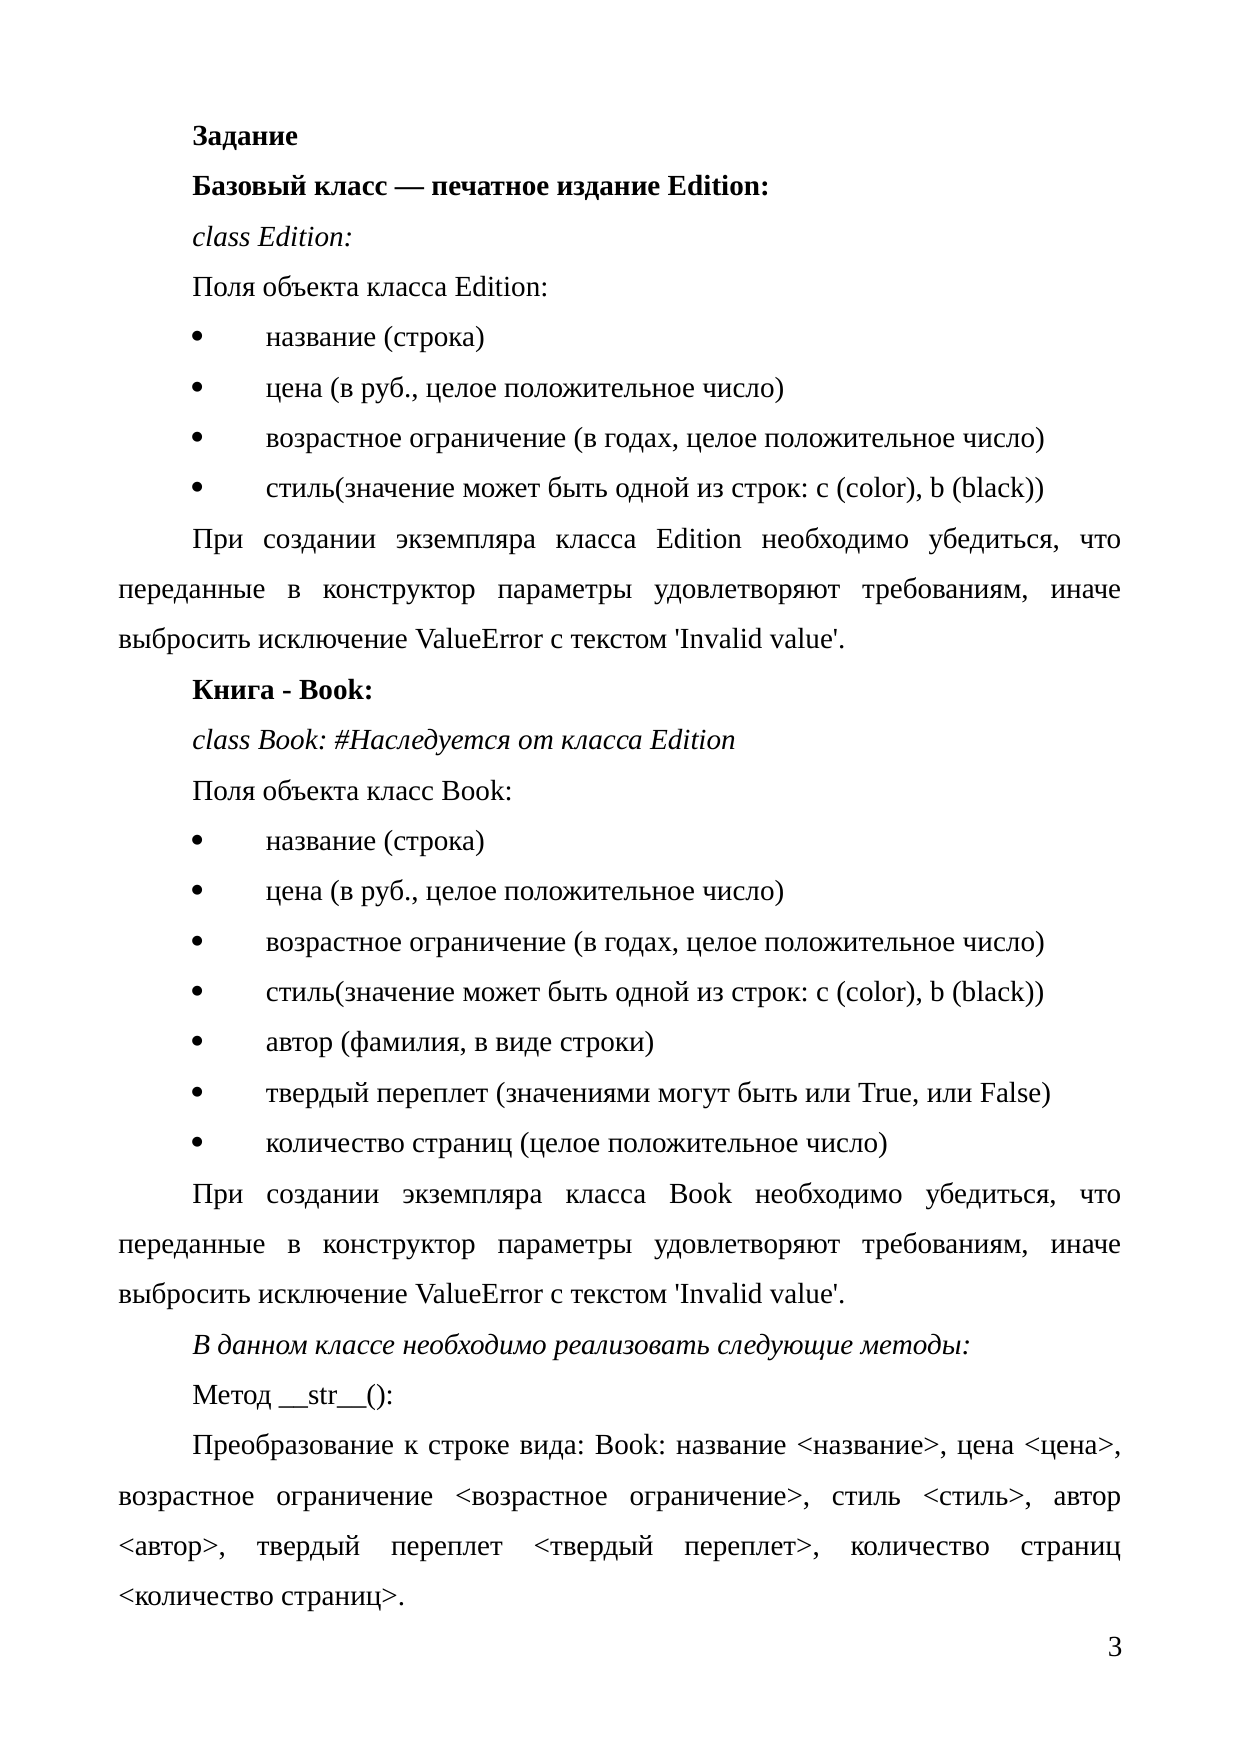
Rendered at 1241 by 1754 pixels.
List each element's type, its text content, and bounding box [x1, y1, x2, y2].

list стиль(значение может быть одной из строк: c (color), b (black)) [118, 471, 1122, 504]
text class Edition: [118, 219, 1122, 252]
list цена (в руб., целое положительное число) [118, 370, 1122, 403]
text Книга - Book: [118, 672, 1122, 706]
list автор (фамилия, в виде строки) [118, 1024, 1122, 1058]
list возрастное ограничение (в годах, целое положительное число) [118, 924, 1122, 957]
text Поля объекта класса Edition: [118, 269, 1122, 303]
text Преобразование к строке вида: Book: название <название>, цена <цена>, возрастное ограничение <возрастное ограничение>, стиль <стиль>, автор <автор>, твердый переплет <твердый переплет>, количество страниц <количество страниц>. [118, 1427, 1122, 1612]
list стиль(значение может быть одной из строк: c (color), b (black)) [118, 974, 1122, 1008]
subtitle Задание [118, 118, 1122, 152]
text Поля объекта класс Book: [118, 773, 1122, 806]
list название (строка) [118, 823, 1122, 857]
text При создании экземпляра класса Book необходимо убедиться, что переданные в конструктор параметры удовлетворяют требованиям, иначе выбросить исключение ValueError с текстом 'Invalid value'. [118, 1176, 1122, 1310]
text class Book: #Наследуется от класса Edition [118, 722, 1122, 756]
list возрастное ограничение (в годах, целое положительное число) [118, 420, 1122, 454]
text При создании экземпляра класса Edition необходимо убедиться, что переданные в конструктор параметры удовлетворяют требованиям, иначе выбросить исключение ValueError с текстом 'Invalid value'. [118, 521, 1122, 655]
list цена (в руб., целое положительное число) [118, 873, 1122, 907]
list количество страниц (целое положительное число) [118, 1125, 1122, 1159]
text Метод __str__(): [118, 1377, 1122, 1411]
list название (строка) [118, 319, 1122, 353]
text В данном классе необходимо реализовать следующие методы: [118, 1327, 1122, 1360]
text Базовый класс — печатное издание Edition: [118, 168, 1122, 202]
list твердый переплет (значениями могут быть или True, или False) [118, 1075, 1122, 1109]
